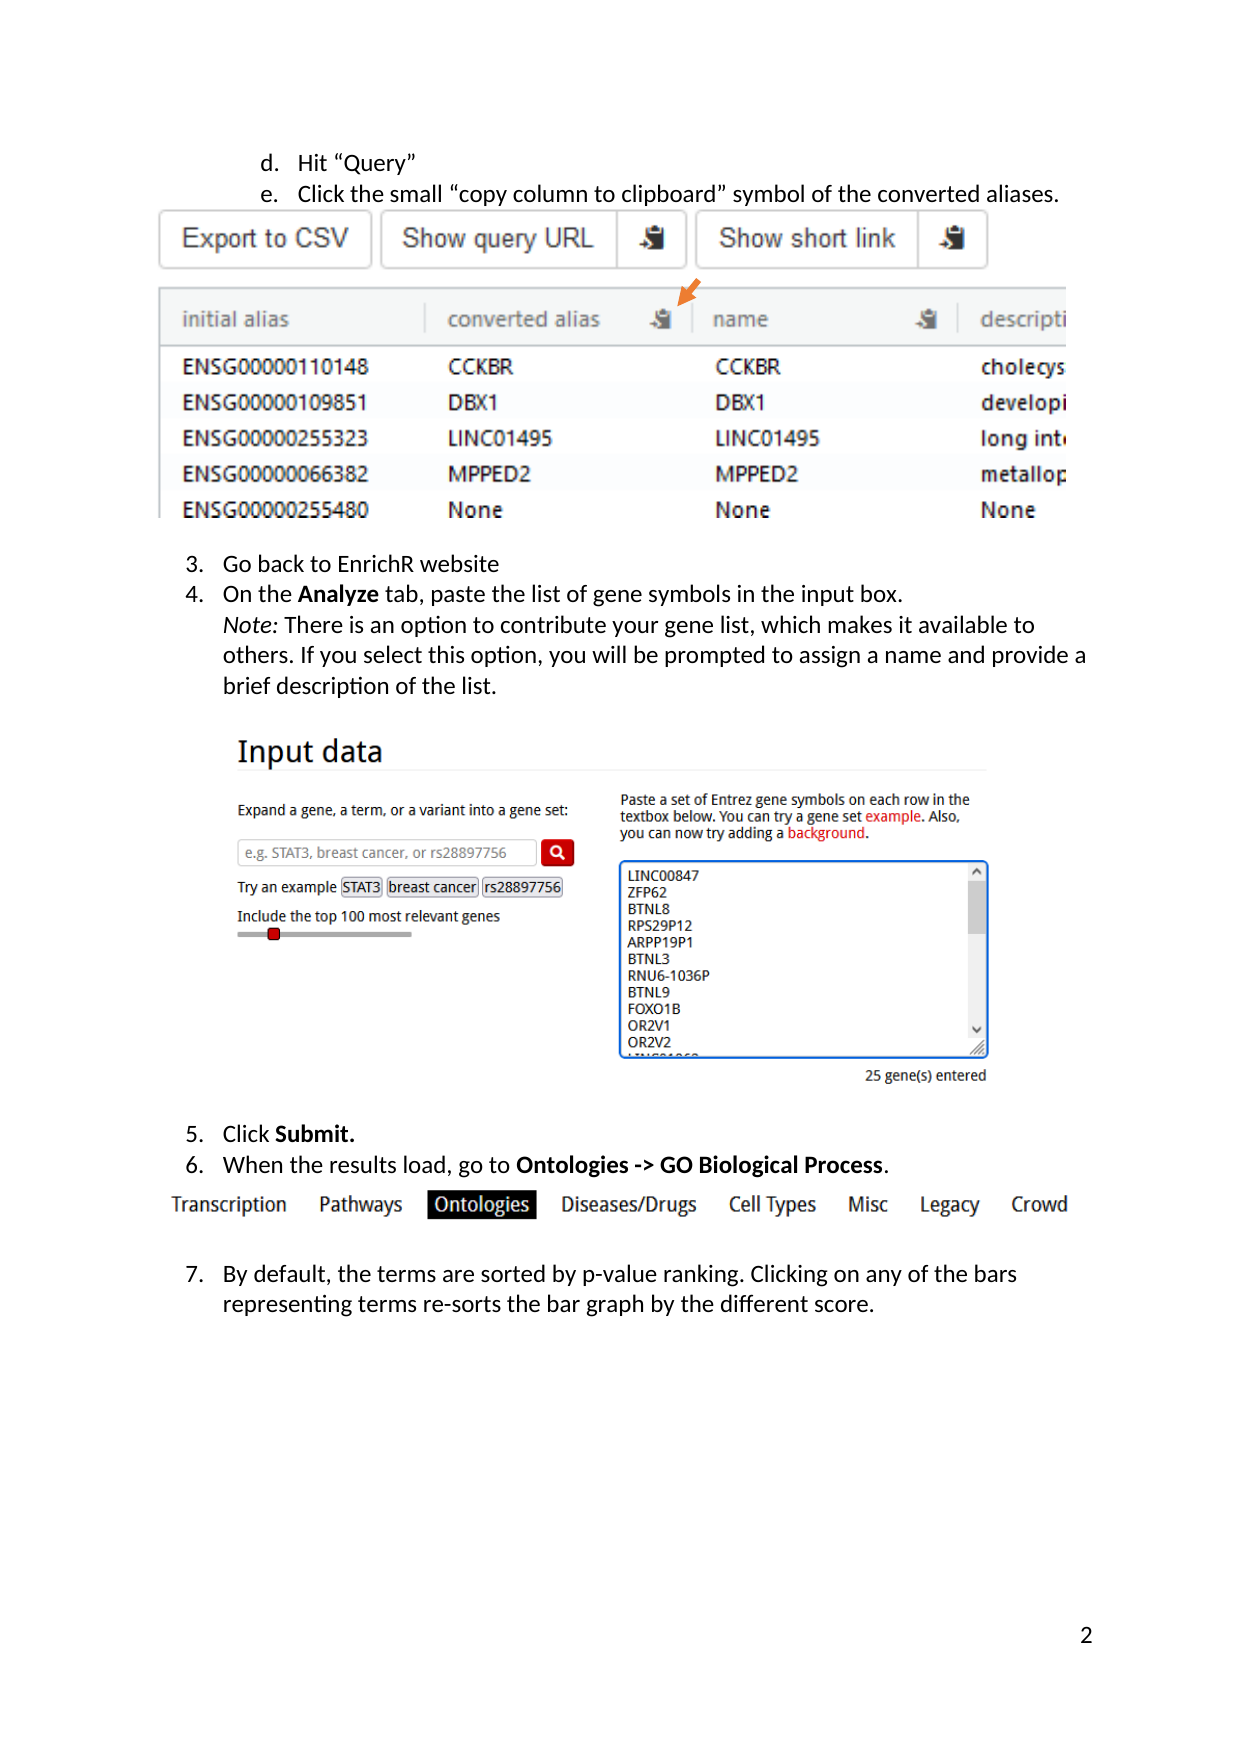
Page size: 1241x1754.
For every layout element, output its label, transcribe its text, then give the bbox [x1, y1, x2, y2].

list Click Submit. [185, 1119, 1093, 1149]
list Click the small “copy column to clipboard” symbol of the converted aliases. [260, 178, 1093, 209]
list By default, the terms are sorted by p-value ranking. Clicking on any of the bars representing terms re-sorts the bar graph by the different score. [185, 1258, 1093, 1319]
list Hit “Query” [260, 148, 1093, 178]
picture [147, 1179, 1093, 1228]
list When the results load, go to Ontologies -> GO Biological Process. [185, 1149, 1093, 1179]
list Go back to EnrichR website [185, 548, 1093, 578]
list Note: There is an option to contribute your gene list, which makes it available to others. If you select this option, you will be prompted to assign a name and provide a brief description of the list. [223, 609, 1093, 701]
list On the Analyze tab, paste the list of gene symbols in the input box. [185, 578, 1093, 609]
picture [222, 731, 999, 1089]
picture [147, 208, 1066, 518]
